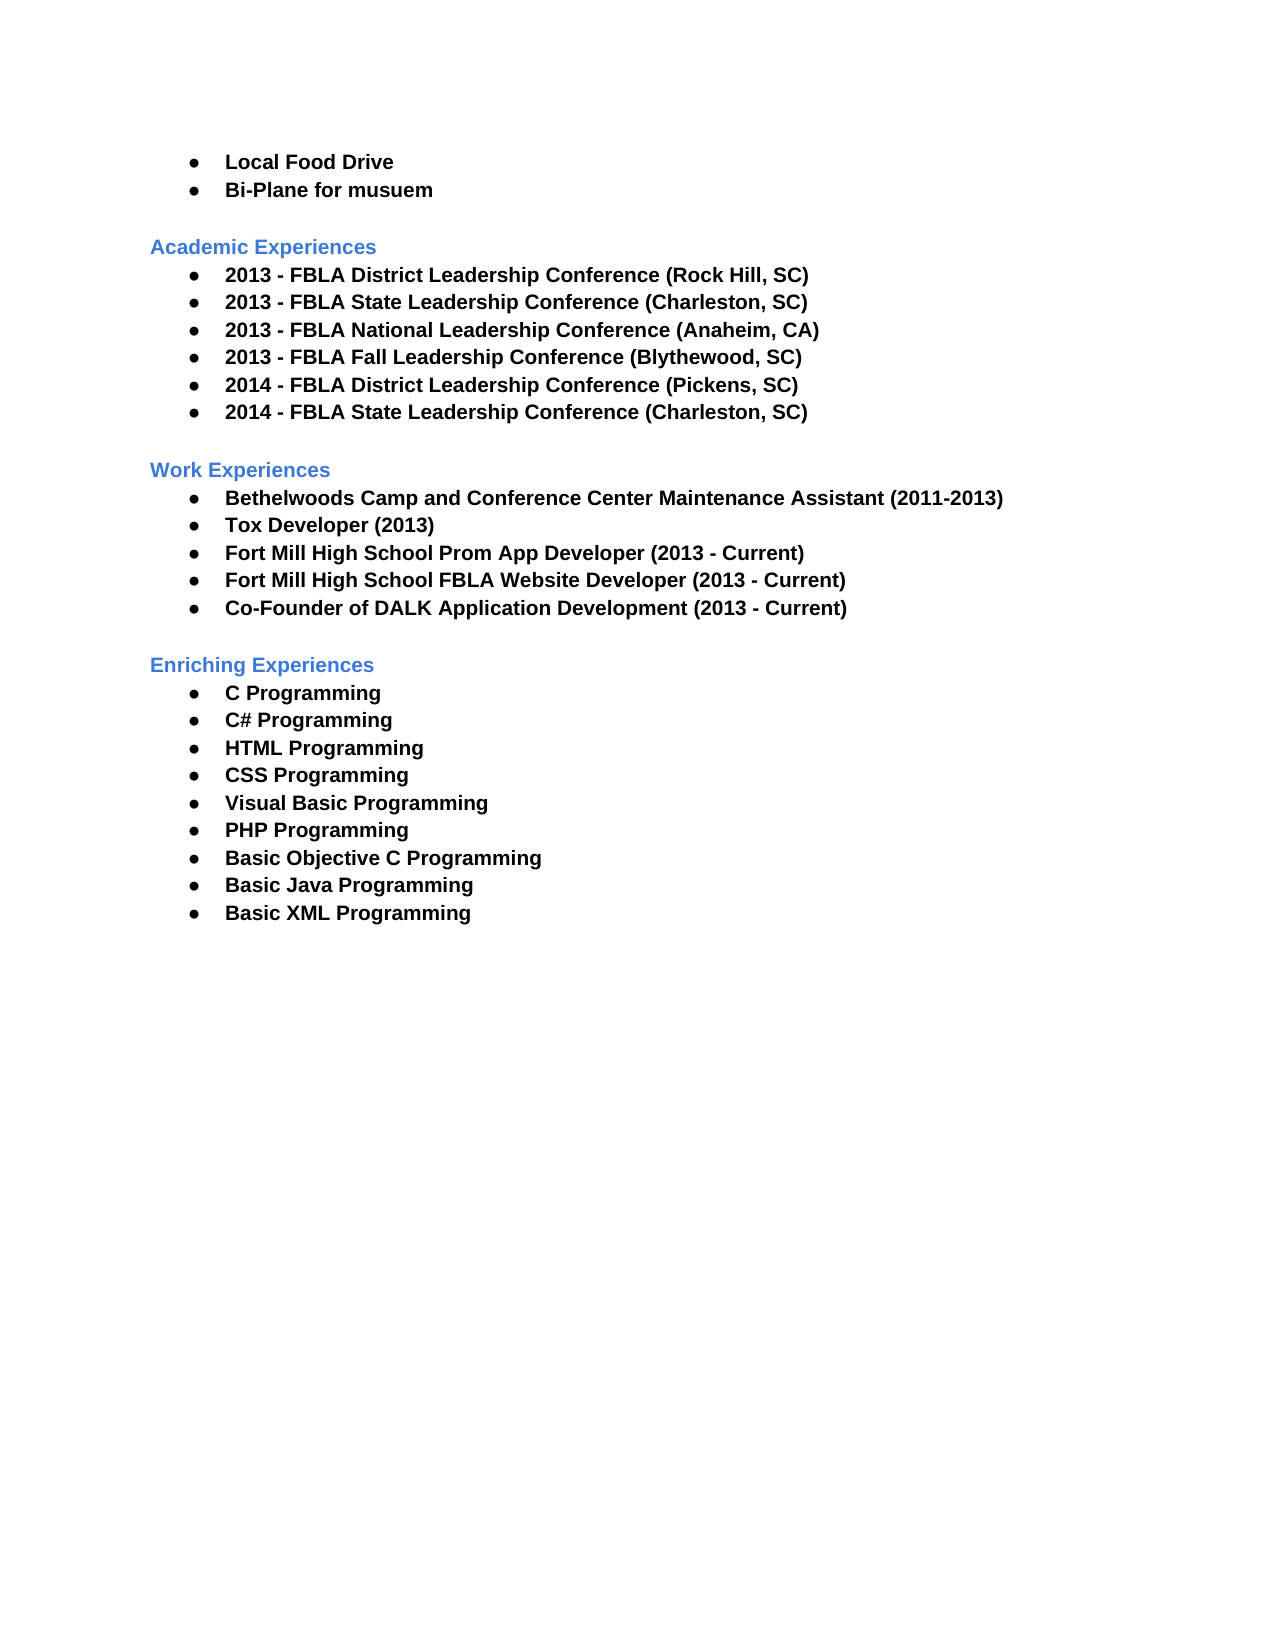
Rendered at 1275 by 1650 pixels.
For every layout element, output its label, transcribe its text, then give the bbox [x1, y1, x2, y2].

list Visual Basic Programming [188, 791, 1125, 814]
list 2014 - FBLA State Leadership Conference (Charleston, SC) [188, 400, 1125, 424]
list C# Programming [188, 708, 1125, 732]
list 2014 - FBLA District Leadership Conference (Pickens, SC) [188, 373, 1125, 397]
list Fort Mill High School FBLA Website Developer (2013 - Current) [188, 568, 1125, 592]
list C Programming [188, 681, 1125, 704]
text Enriching Experiences [150, 653, 1125, 677]
list CSS Programming [188, 763, 1125, 787]
list 2013 - FBLA National Leadership Conference (Anaheim, CA) [188, 318, 1125, 342]
list Basic Java Programming [188, 873, 1125, 897]
list Fort Mill High School Prom App Developer (2013 - Current) [188, 540, 1125, 564]
list HTML Programming [188, 736, 1125, 759]
list Bethelwoods Camp and Conference Center Maintenance Assistant (2011-2013) [188, 485, 1125, 509]
list 2013 - FBLA Fall Leadership Conference (Blythewood, SC) [188, 345, 1125, 369]
list PHP Programming [188, 818, 1125, 842]
list Local Food Drive [188, 150, 1125, 174]
list Basic XML Programming [188, 901, 1125, 924]
list Tox Developer (2013) [188, 513, 1125, 537]
list 2013 - FBLA District Leadership Conference (Rock Hill, SC) [188, 263, 1125, 287]
text Academic Experiences [150, 235, 1125, 259]
list 2013 - FBLA State Leadership Conference (Charleston, SC) [188, 290, 1125, 314]
list Basic Objective C Programming [188, 846, 1125, 869]
text Work Experiences [150, 458, 1125, 482]
list Co-Founder of DALK Application Development (2013 - Current) [188, 595, 1125, 619]
list Bi-Plane for musuem [188, 177, 1125, 201]
